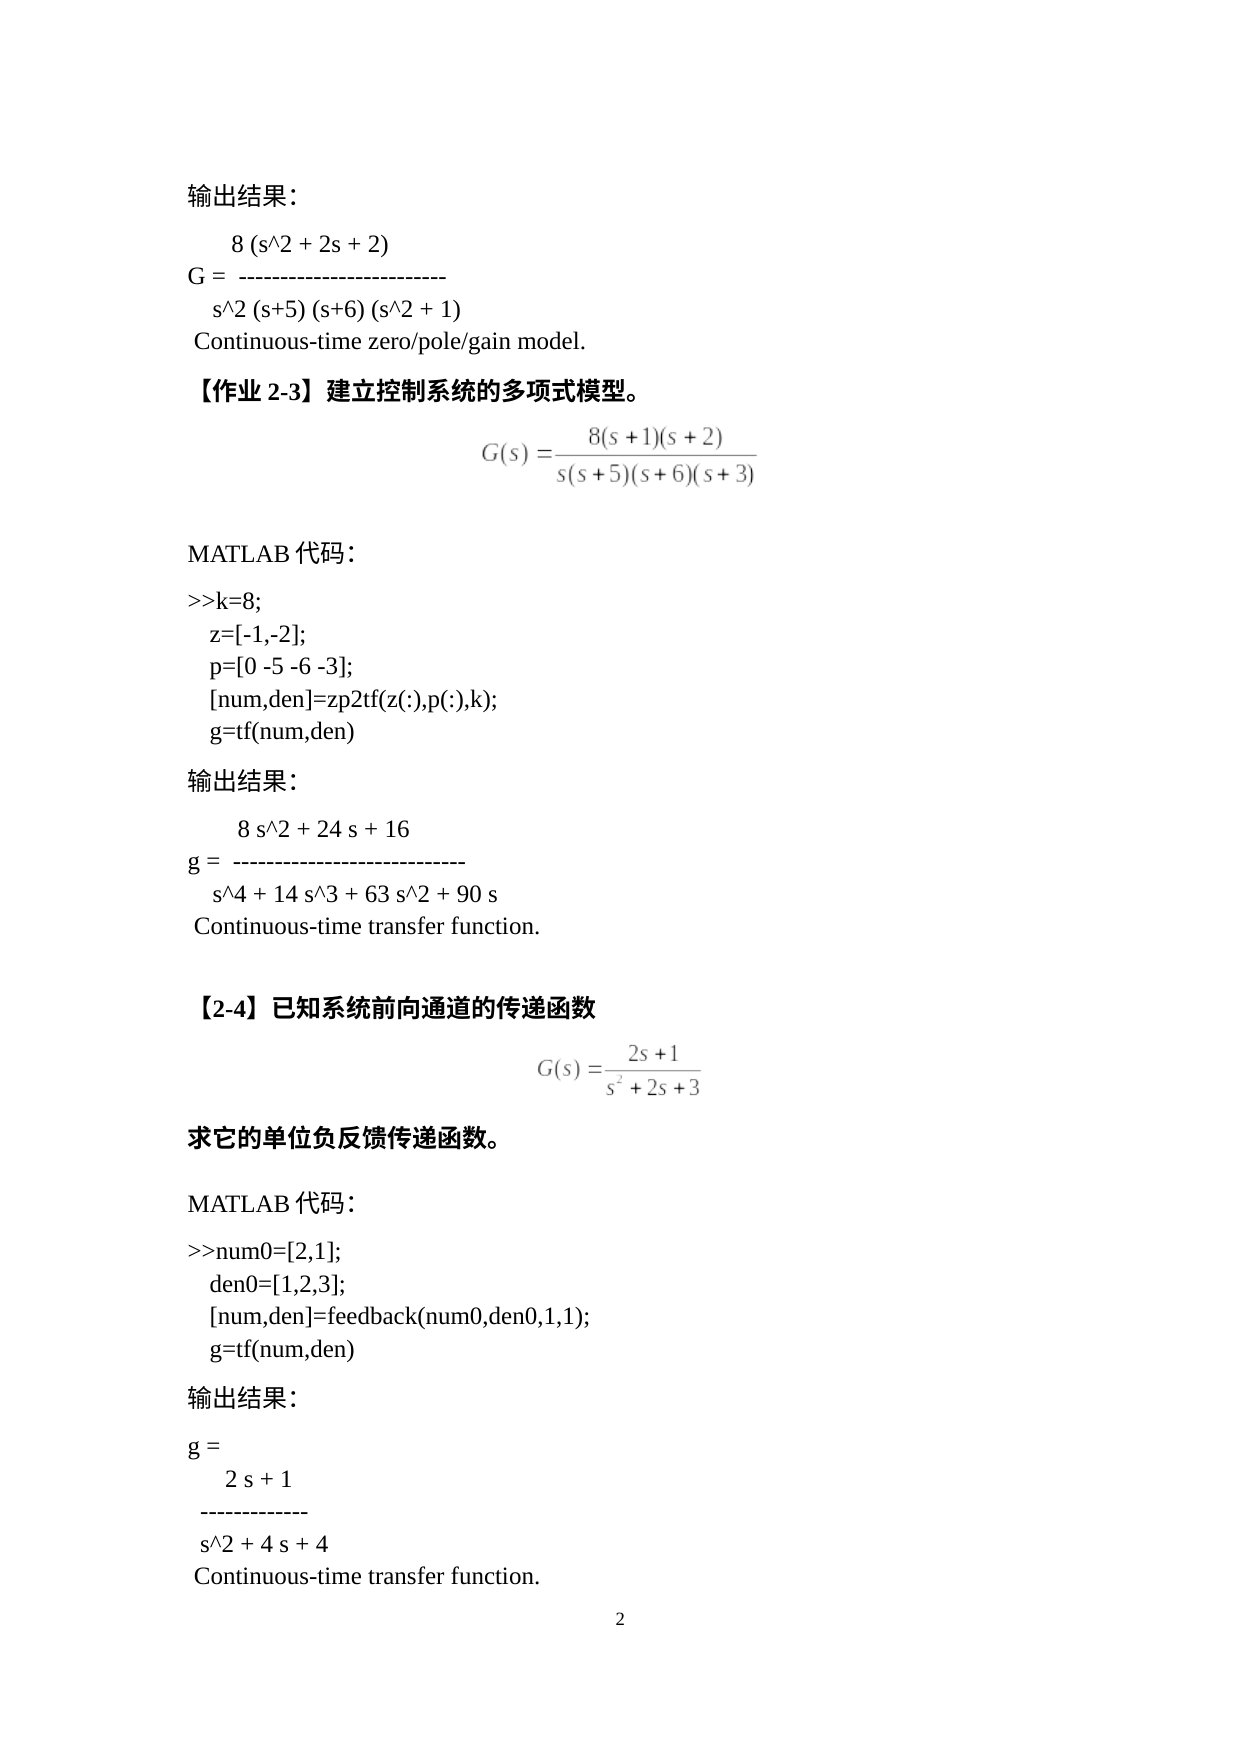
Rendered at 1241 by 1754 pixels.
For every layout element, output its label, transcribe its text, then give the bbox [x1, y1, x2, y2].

text s^2 (s+5) (s+6) (s^2 + 1) [187, 292, 1053, 324]
text 2 s + 1 [187, 1462, 1053, 1494]
text [num,den]=zp2tf(z(:),p(:),k); [209, 682, 1053, 714]
text ------------- [187, 1494, 1053, 1527]
text 输出结果： [187, 1364, 1053, 1429]
text 8 (s^2 + 2s + 2) [187, 227, 1053, 259]
text Continuous-time transfer function. [187, 909, 1053, 942]
text 【2-4】已知系统前向通道的传递函数 [187, 974, 1053, 1039]
text s^4 + 14 s^3 + 63 s^2 + 90 s [187, 877, 1053, 909]
text MATLAB代码： [187, 1169, 1053, 1234]
text G = ------------------------- [187, 259, 1053, 292]
text g=tf(num,den) [209, 1332, 1053, 1364]
text z=[-1,-2]; [209, 617, 1053, 649]
text >>num0=[2,1]; [187, 1234, 1053, 1267]
text s^2 + 4 s + 4 [187, 1527, 1053, 1559]
text Continuous-time zero/pole/gain model. [187, 324, 1053, 357]
text 输出结果： [187, 162, 1053, 227]
text g = [187, 1429, 1053, 1462]
text 8 s^2 + 24 s + 16 [187, 812, 1053, 844]
text [num,den]=feedback(num0,den0,1,1); [209, 1299, 1053, 1332]
text >>k=8; [187, 584, 1053, 617]
text p=[0 -5 -6 -3]; [209, 649, 1053, 682]
text 输出结果： [187, 747, 1053, 812]
text g=tf(num,den) [209, 714, 1053, 747]
text 【作业2-3】建立控制系统的多项式模型。 [187, 357, 1053, 422]
text den0=[1,2,3]; [209, 1267, 1053, 1299]
text Continuous-time transfer function. [187, 1559, 1053, 1592]
text MATLAB代码： [187, 519, 1053, 584]
text 求它的单位负反馈传递函数。 [187, 1104, 1053, 1169]
text g = ---------------------------- [187, 844, 1053, 877]
